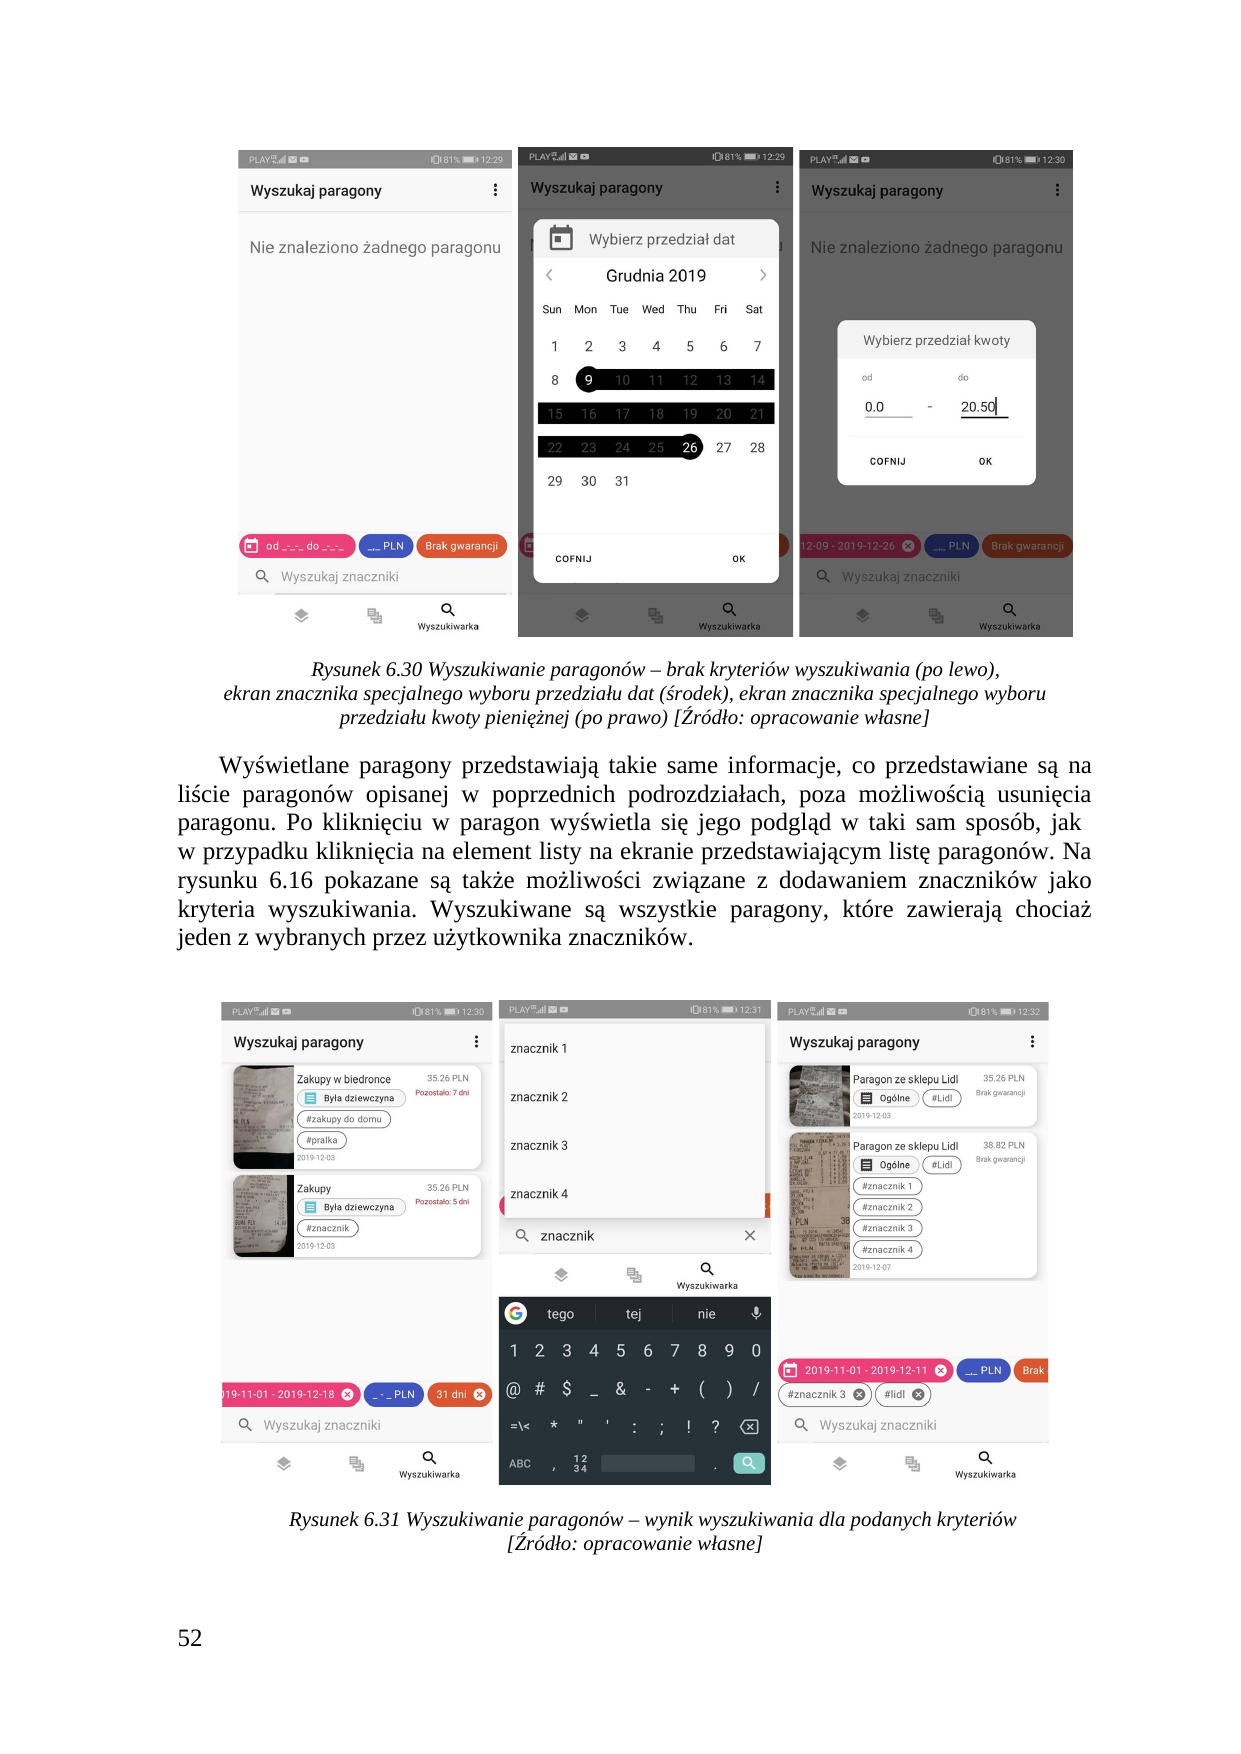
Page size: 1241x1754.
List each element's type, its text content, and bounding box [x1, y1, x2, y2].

picture [498, 1000, 771, 1485]
picture [221, 1002, 493, 1485]
picture [799, 150, 1073, 637]
text Wyświetlane paragony przedstawiają takie same informacje, co przedstawiane są na liście paragonów opisanej w poprzednich podrozdziałach, poza możliwością usunięcia paragonu. Po kliknięciu w paragon wyświetla się jego podgląd w taki sam sposób, jak w przypadku kliknięcia na element listy na ekranie przedstawiającym listę paragonów. Na rysunku 6.16 pokazane są także możliwości związane z dodawaniem znaczników jako kryteria wyszukiwania. Wyszukiwane są wszystkie paragony, które zawierają chociaż jeden z wybranych przez użytkownika znaczników. [177, 750, 1092, 951]
picture [238, 150, 512, 637]
picture [518, 147, 794, 637]
picture [777, 1002, 1049, 1485]
